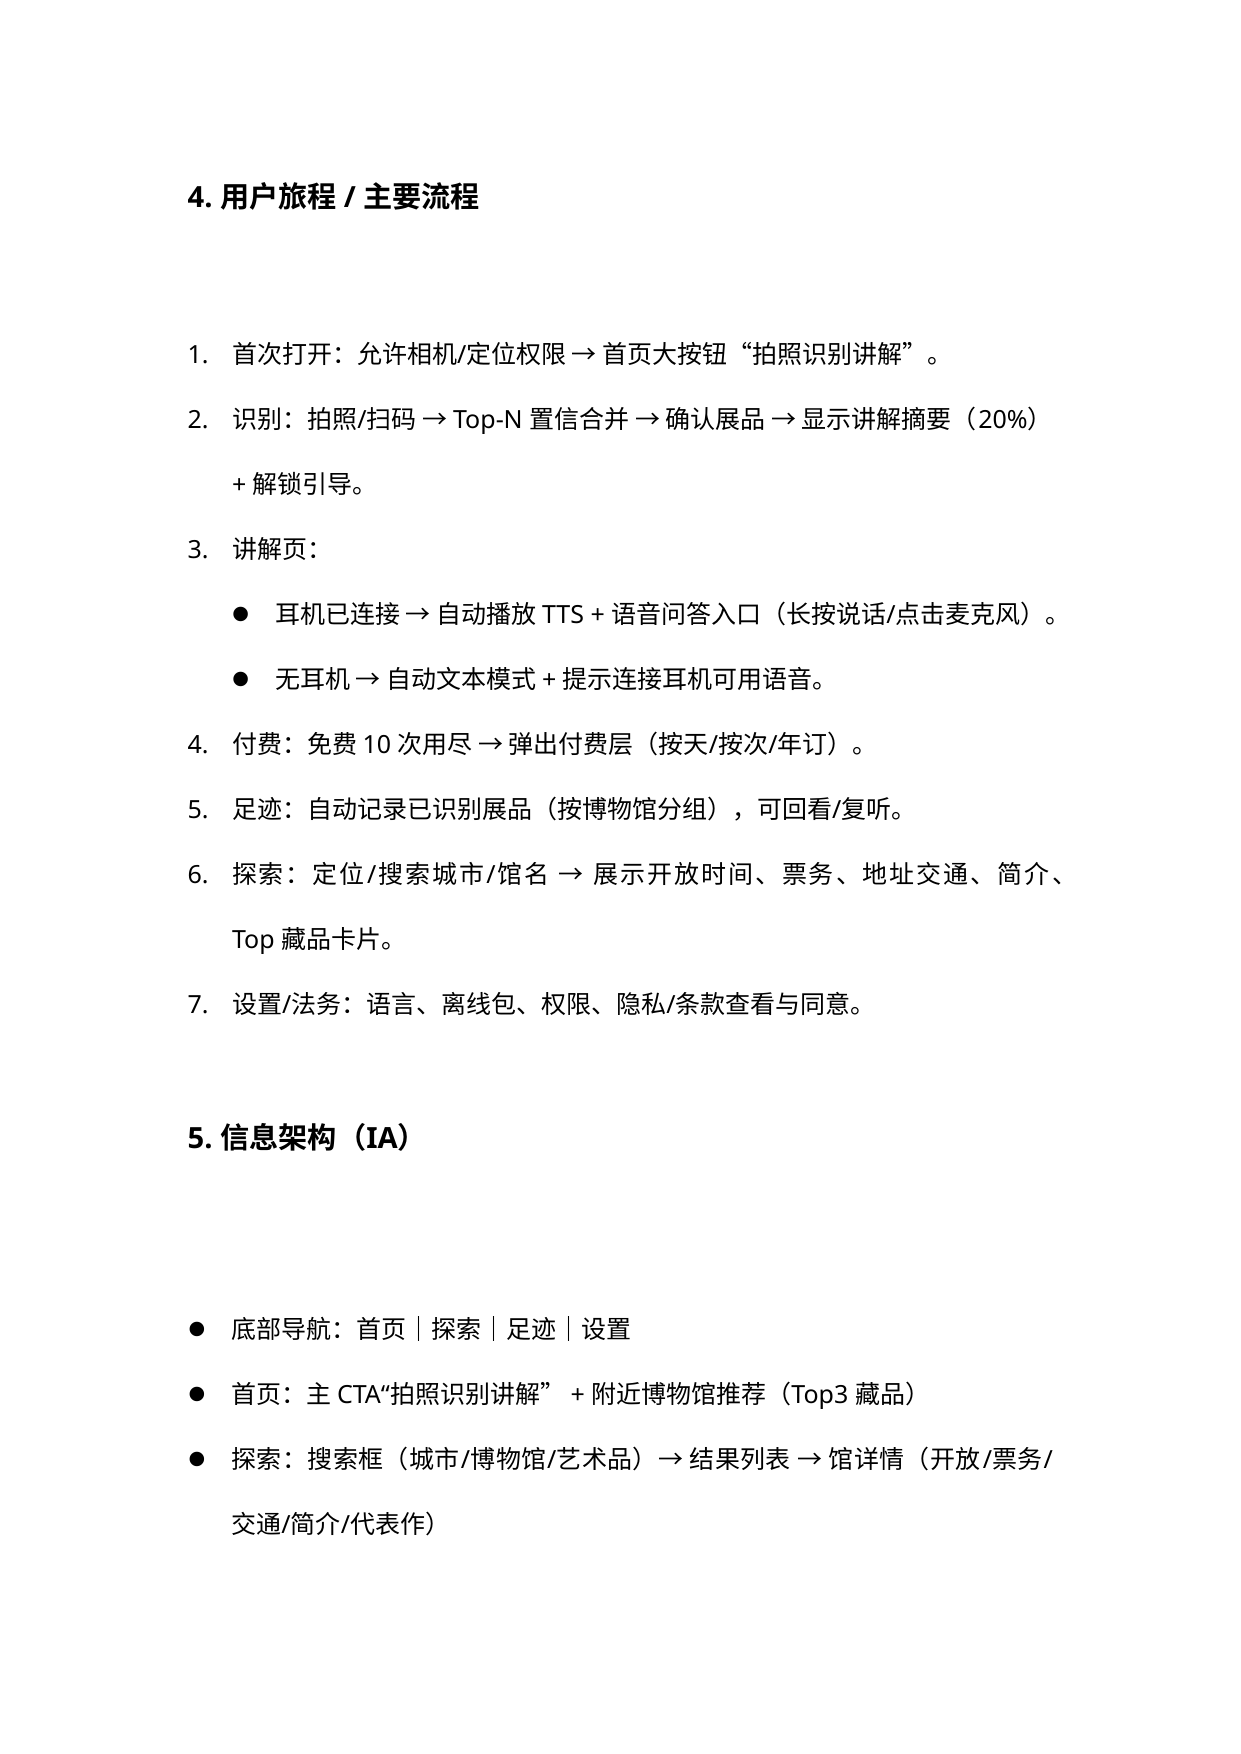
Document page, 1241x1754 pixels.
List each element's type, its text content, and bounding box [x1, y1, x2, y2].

list 无耳机 → 自动文本模式 + 提示连接耳机可用语音。 [231, 646, 1053, 711]
list 首次打开：允许相机/定位权限 → 首页大按钮“拍照识别讲解”。 [187, 321, 1053, 386]
list 识别：拍照/扫码 → Top-N 置信合并 → 确认展品 → 显示讲解摘要（20%）+ 解锁引导。 [187, 386, 1053, 516]
subtitle 5. 信息架构（IA） [187, 1103, 1053, 1168]
list 探索：搜索框（城市/博物馆/艺术品）→ 结果列表 → 馆详情（开放/票务/交通/简介/代表作） [187, 1425, 1053, 1555]
list 足迹：自动记录已识别展品（按博物馆分组），可回看/复听。 [187, 776, 1053, 841]
list 讲解页： [187, 516, 1053, 581]
list 耳机已连接 → 自动播放 TTS + 语音问答入口（长按说话/点击麦克风）。 [231, 581, 1053, 646]
list 首页：主 CTA“拍照识别讲解” + 附近博物馆推荐（Top3 藏品） [187, 1360, 1053, 1425]
list 探索：定位/搜索城市/馆名 → 展示开放时间、票务、地址交通、简介、Top 藏品卡片。 [187, 841, 1053, 971]
subtitle 4. 用户旅程 / 主要流程 [187, 162, 1053, 227]
list 付费：免费 10 次用尽 → 弹出付费层（按天/按次/年订）。 [187, 711, 1053, 776]
list 设置/法务：语言、离线包、权限、隐私/条款查看与同意。 [187, 971, 1053, 1036]
list 底部导航：首页｜探索｜足迹｜设置 [187, 1295, 1053, 1360]
